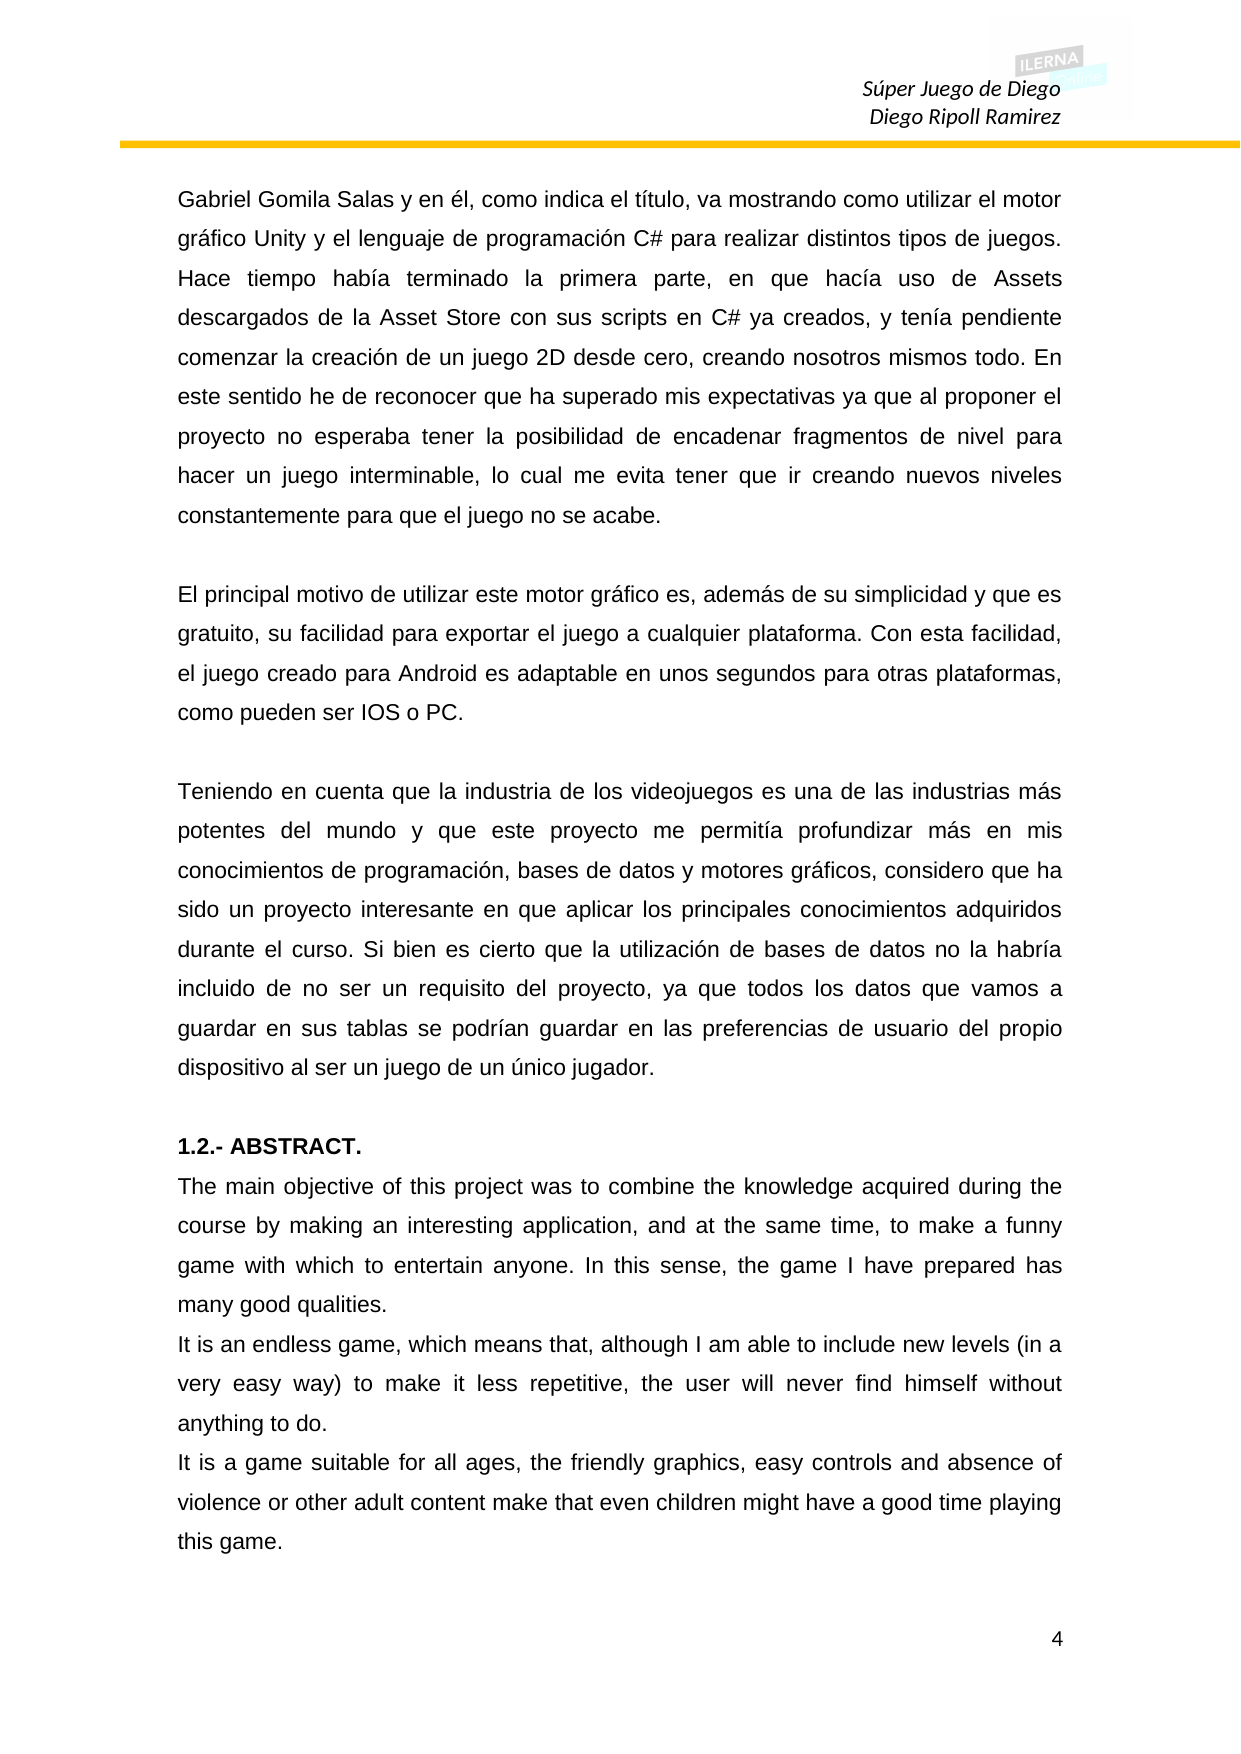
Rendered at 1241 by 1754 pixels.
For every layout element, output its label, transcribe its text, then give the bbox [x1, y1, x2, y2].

text The main objective of this project was to combine the knowledge acquired during the course by making an interesting application, and at the same time, to make a funny game with which to entertain anyone. In this sense, the game I have prepared has many good qualities. [177, 1173, 1063, 1318]
text It is an endless game, which means that, although I am able to include new levels (in a very easy way) to make it less repetitive, the user will never find himself without anything to do. [177, 1331, 1063, 1436]
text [177, 186, 1063, 528]
subtitle 1.2.- ABSTRACT. [177, 1133, 1063, 1160]
text Teniendo en cuenta que la industria de los videojuegos es una de las industrias más potentes del mundo y que este proyecto me permitía profundizar más en mis conocimientos de programación, bases de datos y motores gráficos, considero que ha sido un proyecto interesante en que aplicar los principales conocimientos adquiridos durante el curso. Si bien es cierto que la utilización de bases de datos no la habría incluido de no ser un requisito del proyecto, ya que todos los datos que vamos a guardar en sus tablas se podrían guardar en las preferencias de usuario del propio dispositivo al ser un juego de un único jugador. [177, 778, 1063, 1081]
text El principal motivo de utilizar este motor gráfico es, además de su simplicidad y que es gratuito, su facilidad para exportar el juego a cualquier plataforma. Con esta facilidad, el juego creado para Android es adaptable en unos segundos para otras plataformas, como pueden ser IOS o PC. [177, 581, 1063, 725]
text It is a game suitable for all ages, the friendly graphics, easy controls and absence of violence or other adult content make that even children might have a good time playing this game. [177, 1449, 1063, 1554]
